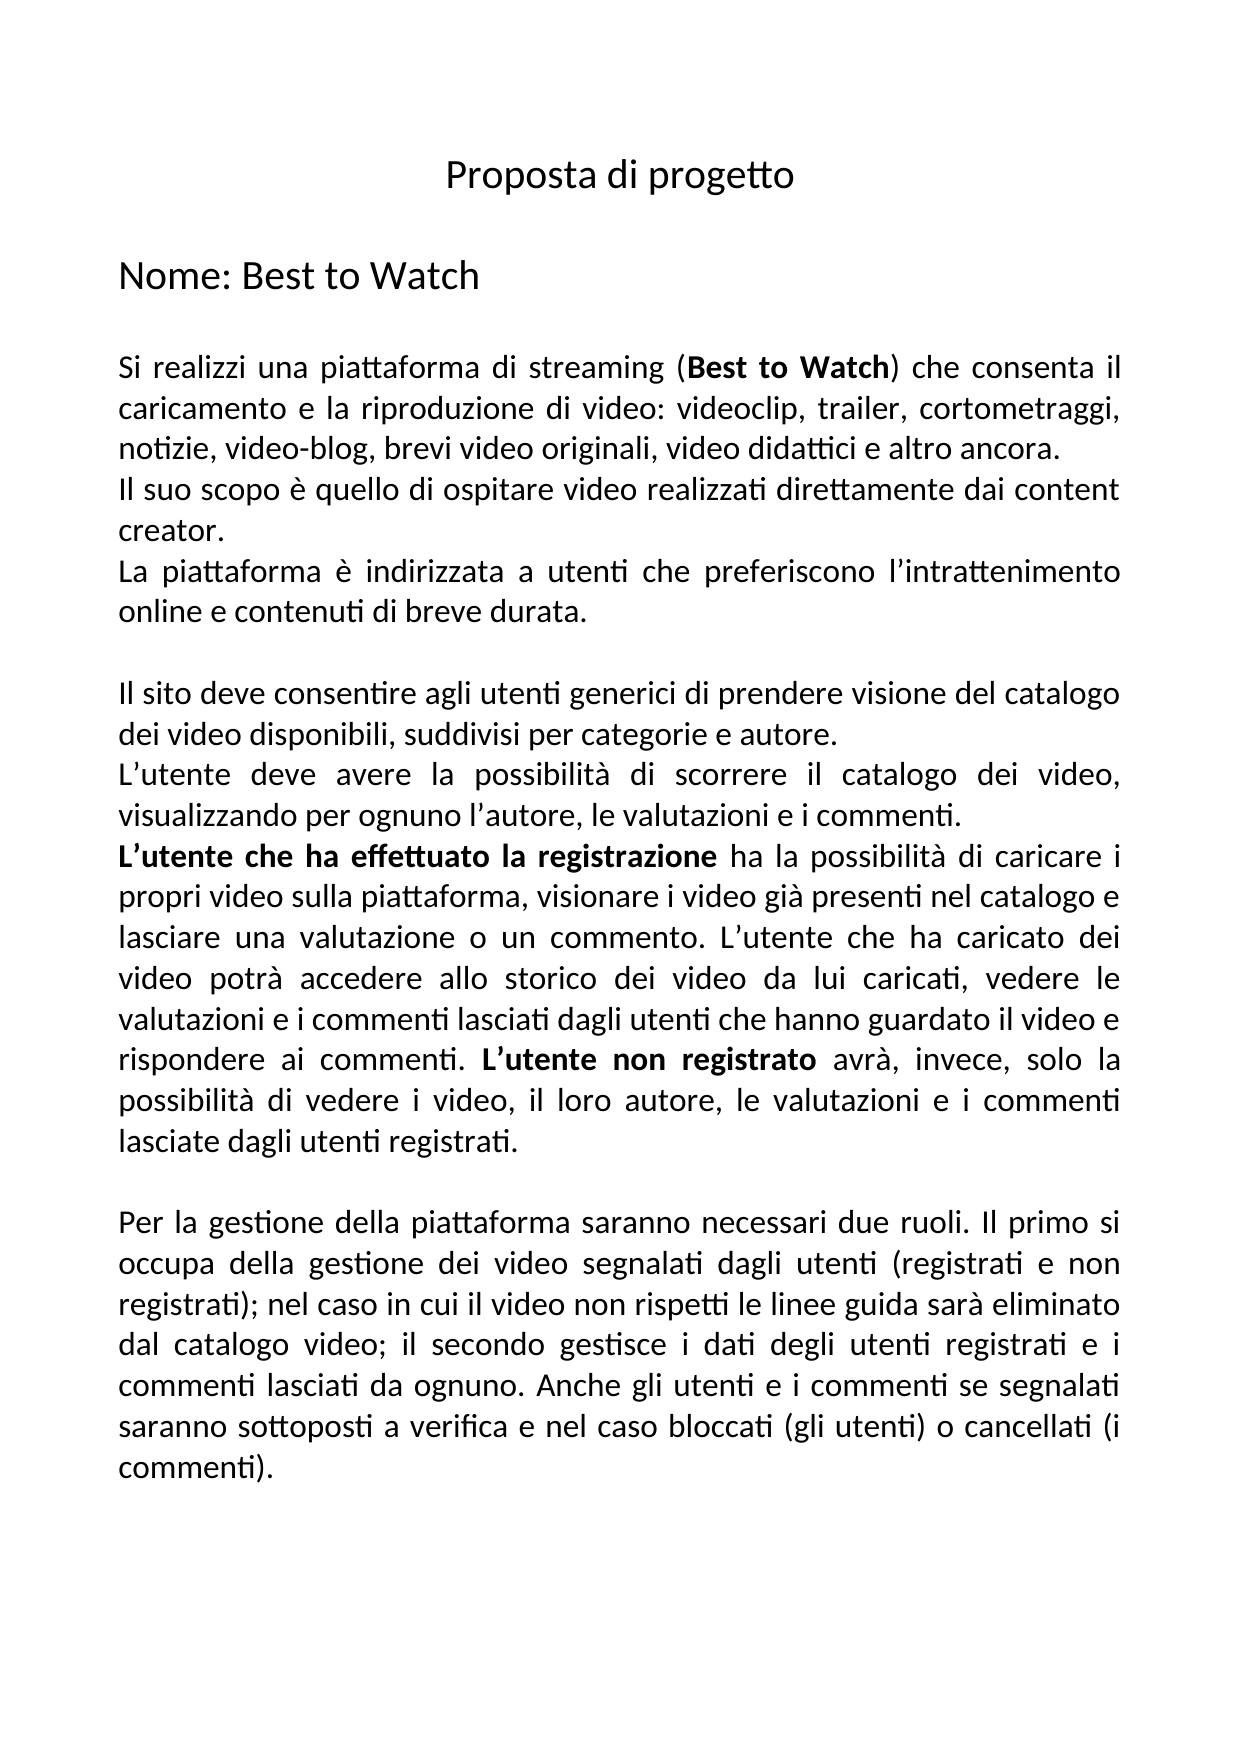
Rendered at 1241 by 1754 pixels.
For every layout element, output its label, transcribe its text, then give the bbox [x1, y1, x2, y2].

text Nome: Best to Watch [118, 249, 1122, 300]
text L’utente deve avere la possibilità di scorrere il catalogo dei video, visualizzando per ognuno l’autore, le valutazioni e i commenti. [118, 753, 1122, 835]
text Per la gestione della piattaforma saranno necessari due ruoli. Il primo si occupa della gestione dei video segnalati dagli utenti (registrati e non registrati); nel caso in cui il video non rispetti le linee guida sarà eliminato dal catalogo video; il secondo gestisce i dati degli utenti registrati e i commenti lasciati da ognuno. Anche gli utenti e i commenti se segnalati saranno sottoposti a verifica e nel caso bloccati (gli utenti) o cancellati (i commenti). [118, 1201, 1122, 1486]
text La piattaforma è indirizzata a utenti che preferiscono l’intrattenimento online e contenuti di breve durata. [118, 549, 1122, 631]
text Il sito deve consentire agli utenti generici di prendere visione del catalogo dei video disponibili, suddivisi per categorie e autore. [118, 672, 1122, 753]
text Il suo scopo è quello di ospitare video realizzati direttamente dai content creator. [118, 468, 1122, 549]
text Proposta di progetto [118, 148, 1122, 198]
text L’utente che ha effettuato la registrazione ha la possibilità di caricare i propri video sulla piattaforma, visionare i video già presenti nel catalogo e lasciare una valutazione o un commento. L’utente che ha caricato dei video potrà accedere allo storico dei video da lui caricati, vedere le valutazioni e i commenti lasciati dagli utenti che hanno guardato il video e rispondere ai commenti. L’utente non registrato avrà, invece, solo la possibilità di vedere i video, il loro autore, le valutazioni e i commenti lasciate dagli utenti registrati. [118, 835, 1122, 1161]
text Si realizzi una piattaforma di streaming (Best to Watch) che consenta il caricamento e la riproduzione di video: videoclip, trailer, cortometraggi, notizie, video-blog, brevi video originali, video didattici e altro ancora. [118, 346, 1122, 468]
